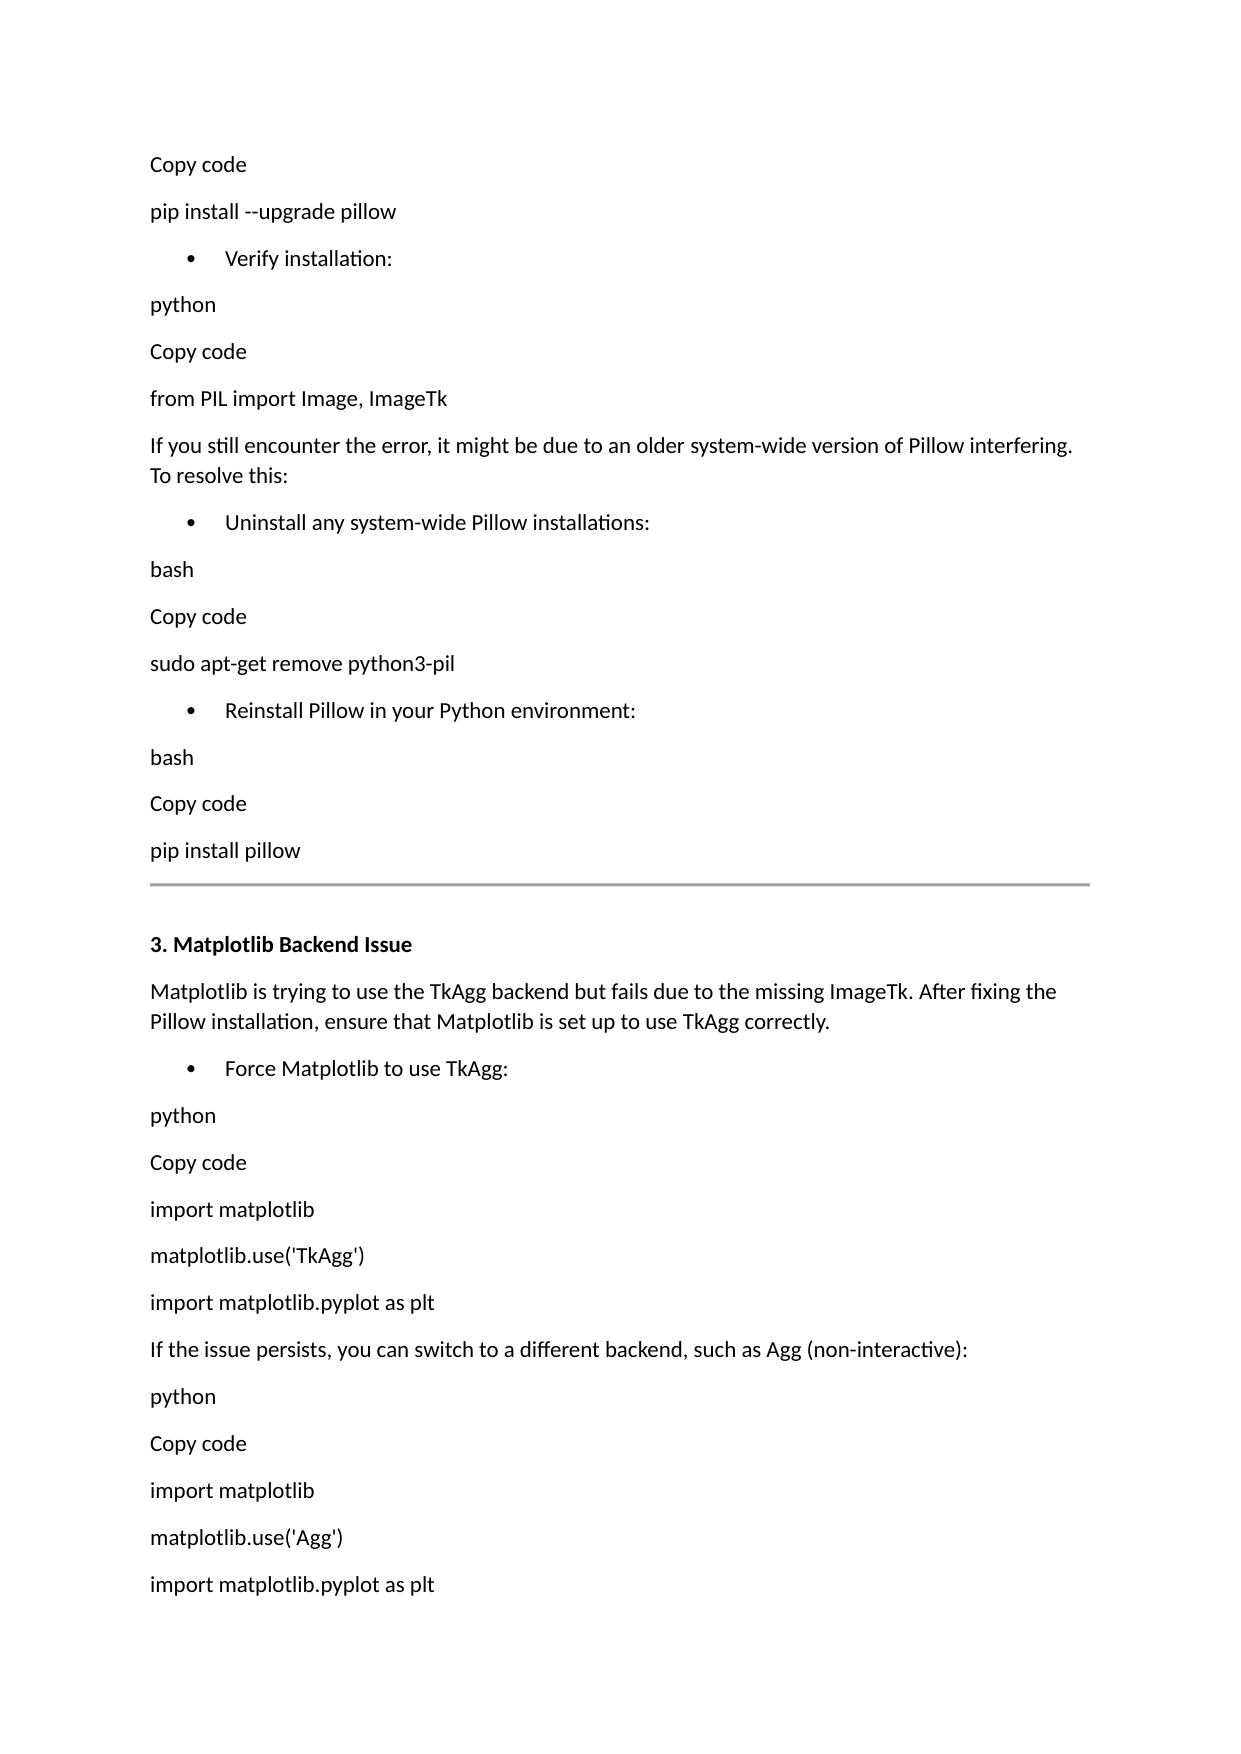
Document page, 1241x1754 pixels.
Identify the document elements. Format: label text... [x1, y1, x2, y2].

text python [150, 1382, 1090, 1410]
text matplotlib.use('TkAgg') [150, 1242, 1090, 1270]
text Copy code [150, 1429, 1090, 1457]
text If you still encounter the error, it might be due to an older system-wide version of Pillow interfering. To resolve this: [150, 431, 1090, 489]
text bash [150, 743, 1090, 771]
text import matplotlib.pyplot as plt [150, 1570, 1090, 1598]
text 3. Matplotlib Backend Issue [150, 930, 1090, 958]
text import matplotlib [150, 1195, 1090, 1223]
text bash [150, 555, 1090, 583]
text If the issue persists, you can switch to a different backend, such as Agg (non-interactive): [150, 1335, 1090, 1363]
text import matplotlib.pyplot as plt [150, 1288, 1090, 1317]
list Reinstall Pillow in your Python environment: [187, 696, 1090, 724]
text matplotlib.use('Agg') [150, 1523, 1090, 1551]
text Copy code [150, 1148, 1090, 1176]
list Force Matplotlib to use TkAgg: [187, 1054, 1090, 1082]
text python [150, 1101, 1090, 1129]
list Verify installation: [187, 244, 1090, 272]
text pip install pillow [150, 836, 1090, 864]
text pip install --upgrade pillow [150, 197, 1090, 225]
text sudo apt-get remove python3-pil [150, 649, 1090, 677]
text from PIL import Image, ImageTk [150, 384, 1090, 412]
text python [150, 291, 1090, 319]
text Copy code [150, 602, 1090, 630]
text Copy code [150, 337, 1090, 366]
text Copy code [150, 789, 1090, 818]
text Copy code [150, 150, 1090, 178]
text import matplotlib [150, 1476, 1090, 1504]
text Matplotlib is trying to use the TkAgg backend but fails due to the missing ImageTk. After fixing the Pillow installation, ensure that Matplotlib is set up to use TkAgg correctly. [150, 977, 1090, 1035]
list Uninstall any system-wide Pillow installations: [187, 508, 1090, 536]
